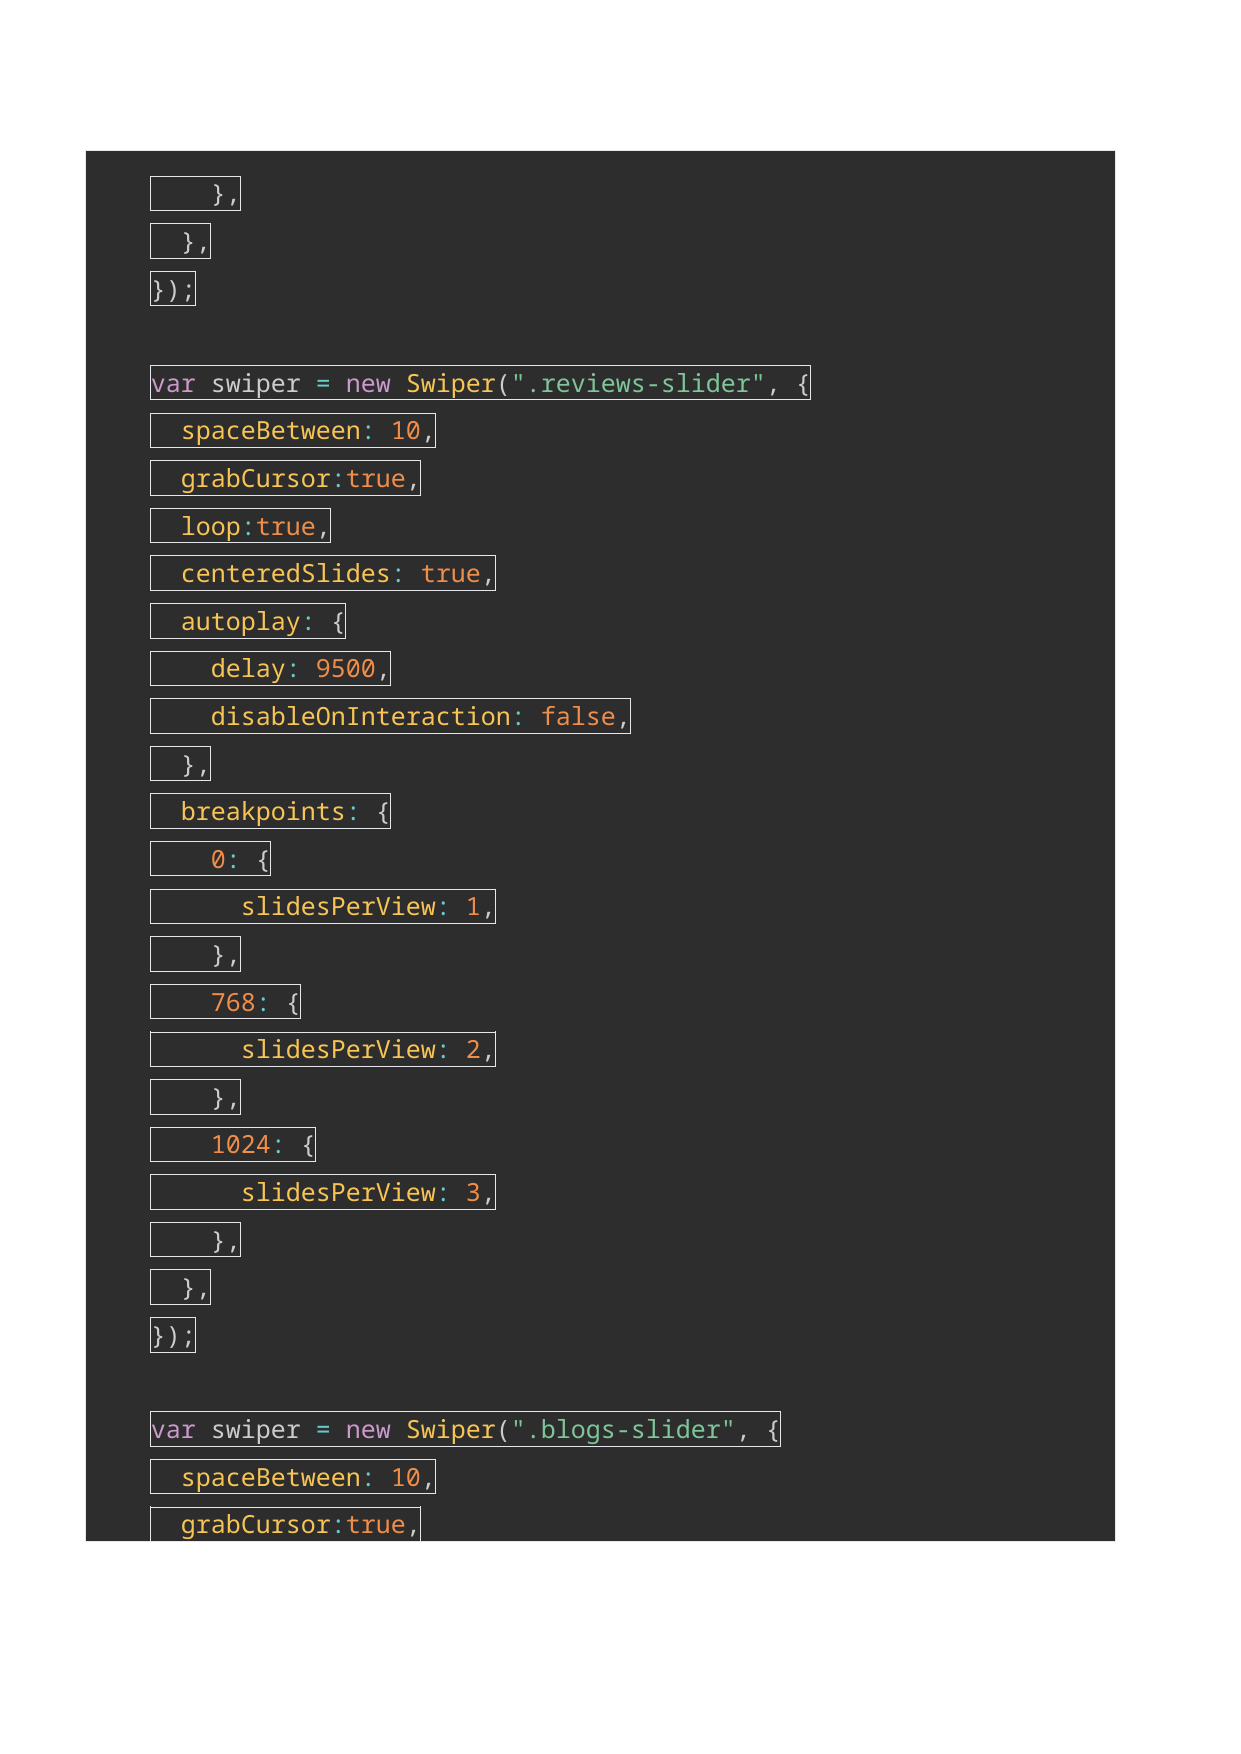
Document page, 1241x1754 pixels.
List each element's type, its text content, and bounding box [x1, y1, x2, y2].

text spaceBetween: 10, [86, 1433, 1115, 1481]
text grabCursor:true, [86, 1481, 1115, 1541]
text slidesPerView: 3, [86, 1149, 1115, 1196]
text var swiper = new Swiper(".reviews-slider", { [86, 339, 1115, 387]
text loop:true, [86, 482, 1115, 530]
text }); [86, 1291, 1115, 1339]
text }, [86, 1244, 1115, 1291]
text }); [86, 245, 1115, 293]
text disableOnInteraction: false, [86, 673, 1115, 720]
text slidesPerView: 1, [86, 863, 1115, 911]
text }, [86, 1196, 1115, 1244]
text }, [86, 1053, 1115, 1101]
text 1024: { [86, 1101, 1115, 1149]
text var swiper = new Swiper(".blogs-slider", { [86, 1386, 1115, 1433]
text delay: 9500, [86, 625, 1115, 673]
text slidesPerView: 2, [86, 1006, 1115, 1053]
text breakpoints: { [86, 768, 1115, 815]
text }, [86, 198, 1115, 245]
text }, [86, 151, 1115, 198]
text 768: { [86, 958, 1115, 1006]
text centeredSlides: true, [86, 530, 1115, 577]
text }, [86, 911, 1115, 958]
text }, [86, 720, 1115, 768]
text autoplay: { [86, 577, 1115, 625]
text spaceBetween: 10, [86, 387, 1115, 434]
text 0: { [86, 815, 1115, 863]
text grabCursor:true, [86, 434, 1115, 482]
